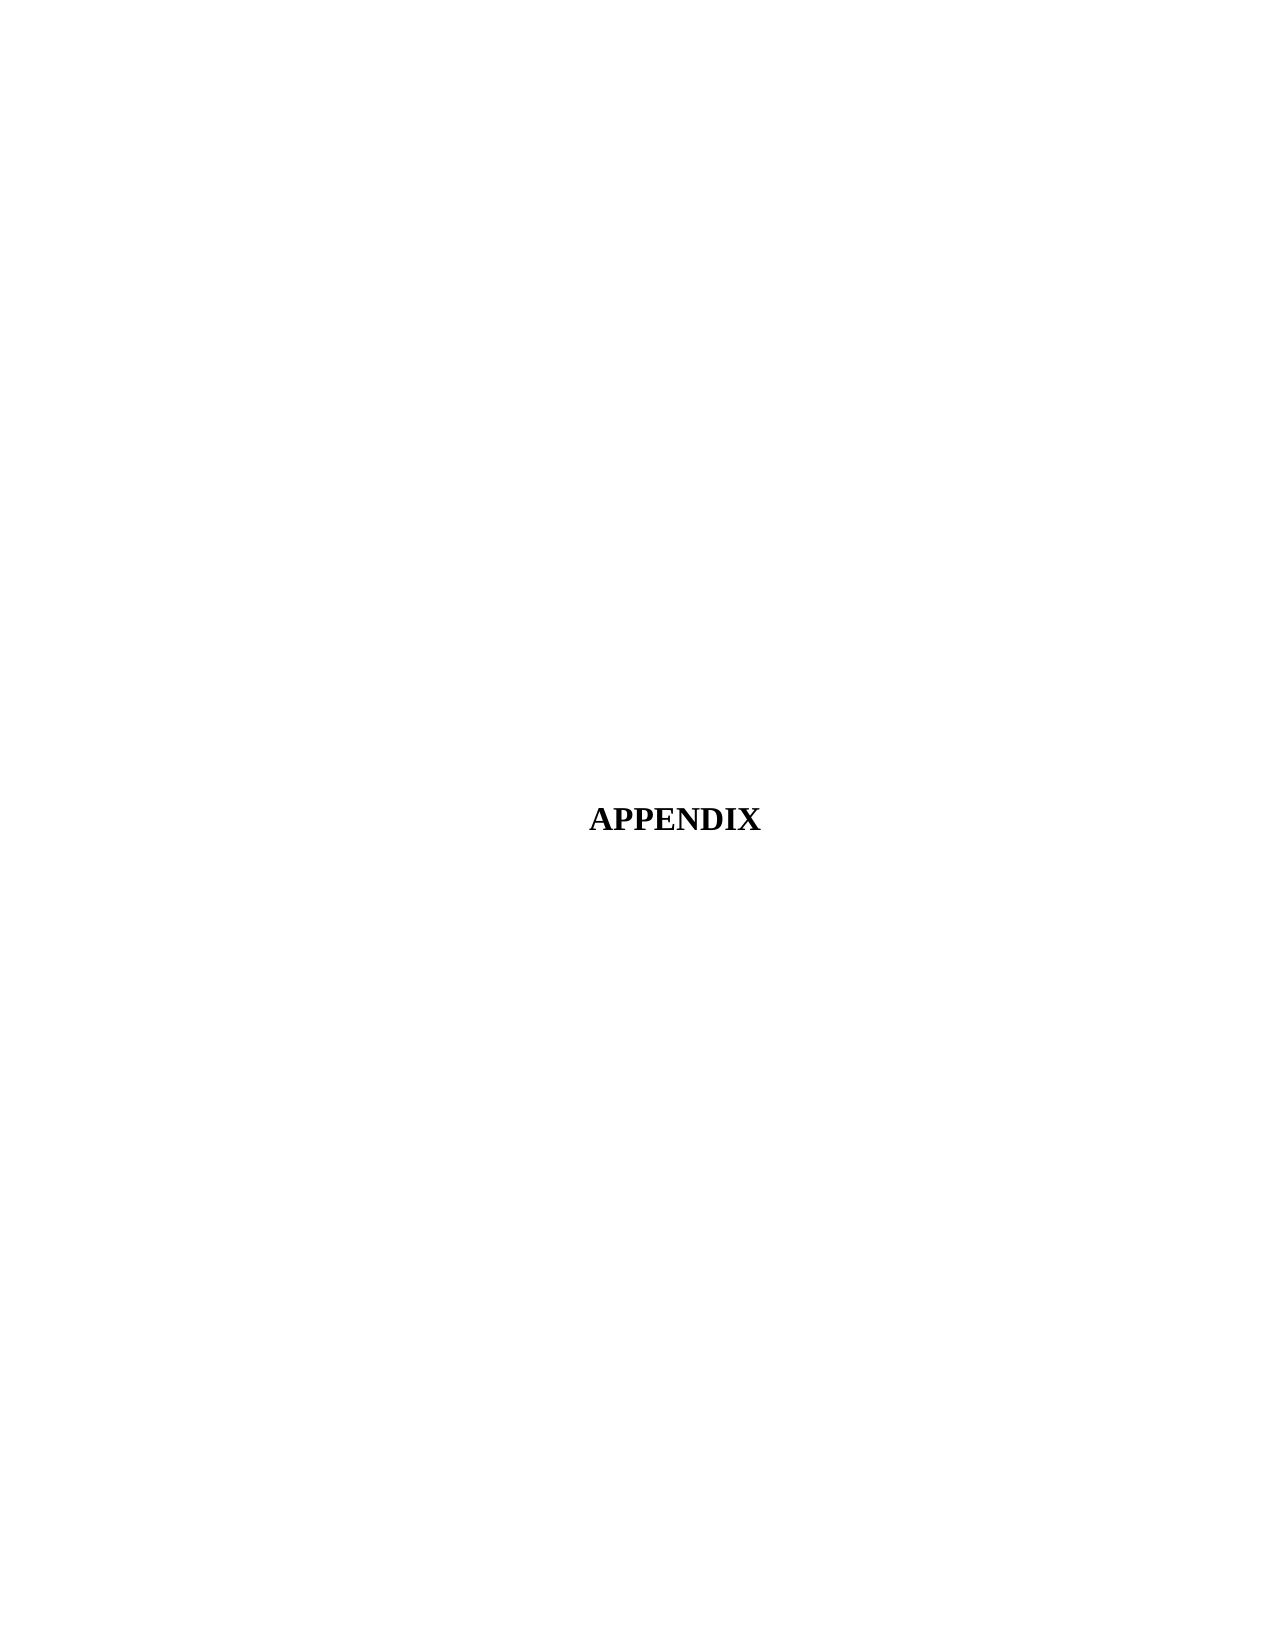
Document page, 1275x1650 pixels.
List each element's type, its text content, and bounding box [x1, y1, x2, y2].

text APPENDIX [225, 799, 1125, 837]
